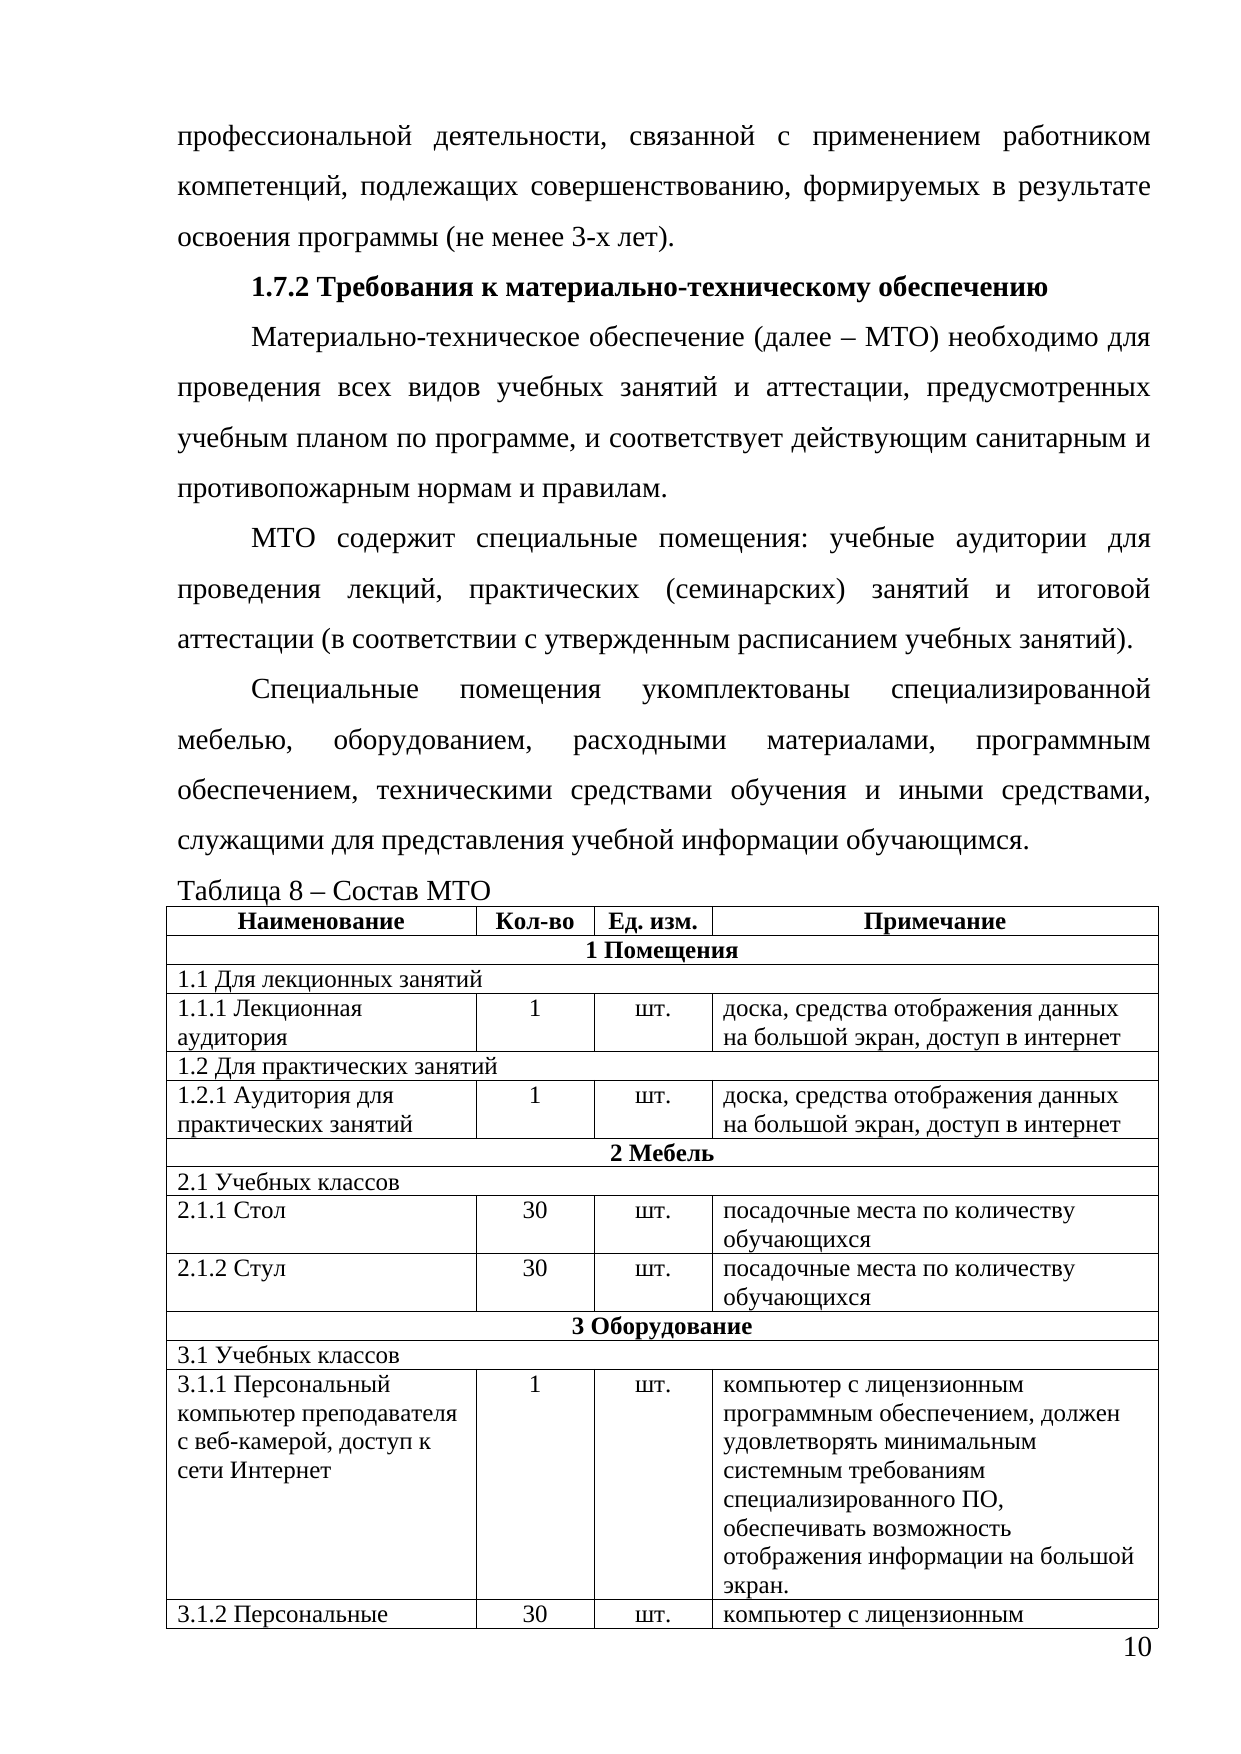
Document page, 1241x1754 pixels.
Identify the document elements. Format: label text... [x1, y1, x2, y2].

table_cell 3 Оборудование [167, 1312, 1158, 1340]
table_cell 30 [477, 1254, 594, 1311]
text Специальные помещения укомплектованы специализированной мебелью, оборудованием, расходными материалами, программным обеспечением, техническими средствами обучения и иными средствами, служащими для представления учебной информации обучающимся. [177, 671, 1152, 856]
table_cell шт. [595, 1370, 712, 1599]
table_cell 3.1 Учебных классов [167, 1341, 1158, 1369]
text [177, 118, 1152, 252]
table_cell 1 [477, 1081, 594, 1137]
text Материально-техническое обеспечение (далее – МТО) необходимо для проведения всех видов учебных занятий и аттестации, предусмотренных учебным планом по программе, и соответствует действующим санитарным и противопожарным нормам и правилам. [177, 319, 1152, 504]
table_cell шт. [595, 1600, 712, 1628]
table_cell 2 Мебель [167, 1139, 1158, 1166]
table_cell 30 [477, 1196, 594, 1253]
table_cell шт. [595, 1254, 712, 1311]
table_cell 2.1.1 Стол [167, 1196, 476, 1253]
table_cell 1.2 Для практических занятий [167, 1052, 1158, 1080]
table_cell компьютер с лицензионным программным обеспечением, должен удовлетворять минимальным системным требованиям специализированного ПО, обеспечивать возможность отображения информации на большой экран. [713, 1370, 1158, 1599]
table_header Ед. изм. [595, 907, 712, 935]
table_cell 3.1.1 Персональный компьютер преподавателя с веб-камерой, доступ к сети Интернет [167, 1370, 476, 1599]
table_cell посадочные места по количеству обучающихся [713, 1254, 1158, 1311]
table_cell доска, средства отображения данных на большой экран, доступ в интернет [713, 994, 1158, 1051]
table_cell 1.1 Для лекционных занятий [167, 965, 1158, 993]
text Таблица 8 – Состав МТО [177, 873, 1152, 906]
table_cell шт. [595, 1081, 712, 1137]
table_cell 30 [477, 1600, 594, 1628]
table_cell 1 [477, 994, 594, 1051]
table_cell доска, средства отображения данных на большой экран, доступ в интернет [713, 1081, 1158, 1137]
table_cell шт. [595, 1196, 712, 1253]
table_cell 1 [477, 1370, 594, 1599]
table_cell 1 Помещения [167, 936, 1158, 964]
text МТО содержит специальные помещения: учебные аудитории для проведения лекций, практических (семинарских) занятий и итоговой аттестации (в соответствии с утвержденным расписанием учебных занятий). [177, 521, 1152, 655]
table_cell 2.1 Учебных классов [167, 1167, 1158, 1195]
table_header Примечание [713, 907, 1158, 935]
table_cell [167, 1600, 476, 1628]
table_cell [713, 1600, 1158, 1628]
table_header Наименование [167, 907, 476, 935]
table_cell 1.1.1 Лекционная аудитория [167, 994, 476, 1051]
text 1.7.2 Требования к материально-техническому обеспечению [177, 269, 1152, 302]
table_cell 2.1.2 Стул [167, 1254, 476, 1311]
table_cell шт. [595, 994, 712, 1051]
table_cell 1.2.1 Аудитория для практических занятий [167, 1081, 476, 1137]
table_header Кол-во [477, 907, 594, 935]
table_cell посадочные места по количеству обучающихся [713, 1196, 1158, 1253]
